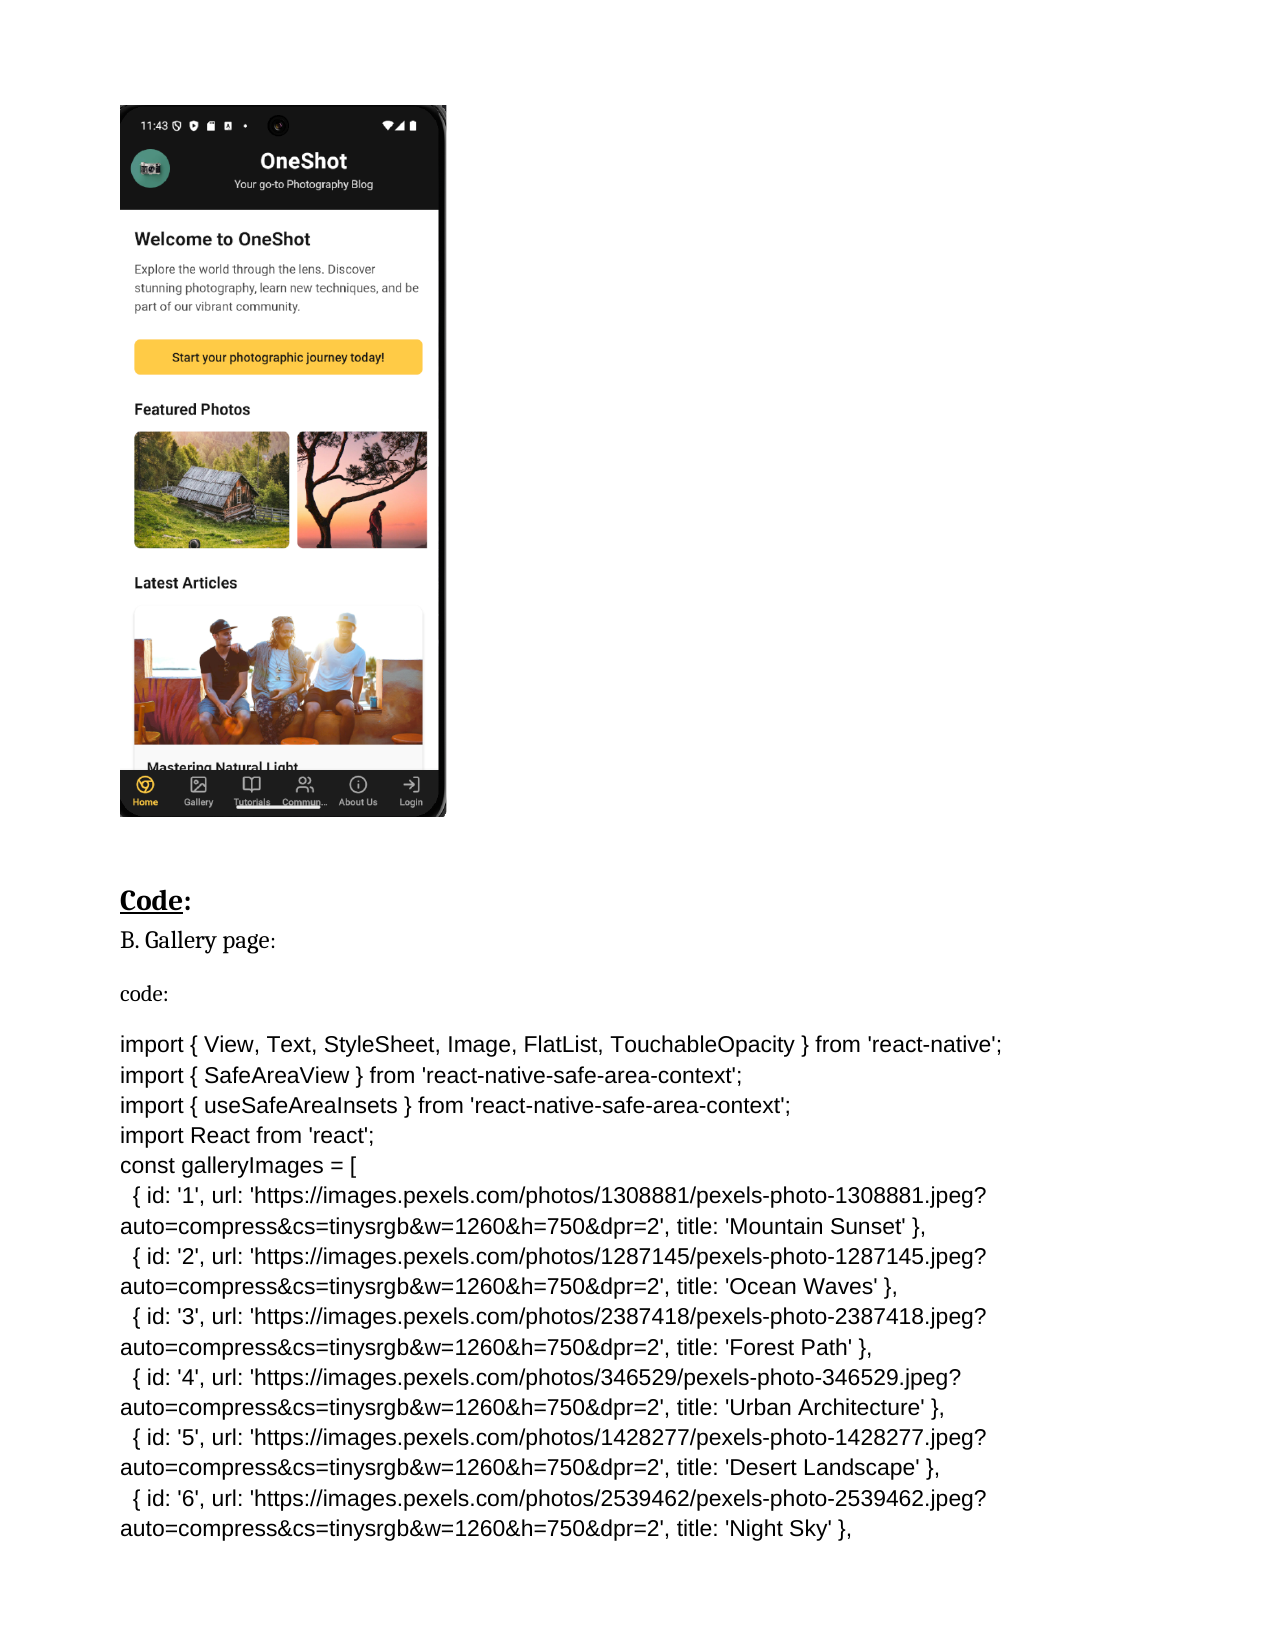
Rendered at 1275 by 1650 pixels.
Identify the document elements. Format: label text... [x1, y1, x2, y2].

text import { View, Text, StyleSheet, Image, FlatList, TouchableOpacity } from 'react-native'; [120, 1031, 1230, 1058]
text import { SafeAreaView } from 'react-native-safe-area-context'; [120, 1062, 1230, 1088]
text { id: '1', url: 'https://images.pexels.com/photos/1308881/pexels-photo-1308881.jpeg?auto=compress&cs=tinysrgb&w=1260&h=750&dpr=2', title: 'Mountain Sunset' }, [120, 1182, 1230, 1239]
text { id: '6', url: 'https://images.pexels.com/photos/2539462/pexels-photo-2539462.jpeg?auto=compress&cs=tinysrgb&w=1260&h=750&dpr=2', title: 'Night Sky' }, [120, 1484, 1230, 1541]
text import React from 'react'; [120, 1122, 1230, 1148]
text B. Gallery page: [120, 926, 1230, 955]
subtitle Code: [120, 884, 1230, 917]
text { id: '2', url: 'https://images.pexels.com/photos/1287145/pexels-photo-1287145.jpeg?auto=compress&cs=tinysrgb&w=1260&h=750&dpr=2', title: 'Ocean Waves' }, [120, 1243, 1230, 1299]
text code: [120, 980, 1230, 1007]
text import { useSafeAreaInsets } from 'react-native-safe-area-context'; [120, 1092, 1230, 1118]
text const galleryImages = [ [120, 1152, 1230, 1178]
text { id: '4', url: 'https://images.pexels.com/photos/346529/pexels-photo-346529.jpeg?auto=compress&cs=tinysrgb&w=1260&h=750&dpr=2', title: 'Urban Architecture' }, [120, 1364, 1230, 1420]
text { id: '3', url: 'https://images.pexels.com/photos/2387418/pexels-photo-2387418.jpeg?auto=compress&cs=tinysrgb&w=1260&h=750&dpr=2', title: 'Forest Path' }, [120, 1303, 1230, 1360]
text { id: '5', url: 'https://images.pexels.com/photos/1428277/pexels-photo-1428277.jpeg?auto=compress&cs=tinysrgb&w=1260&h=750&dpr=2', title: 'Desert Landscape' }, [120, 1424, 1230, 1481]
picture [120, 105, 447, 817]
